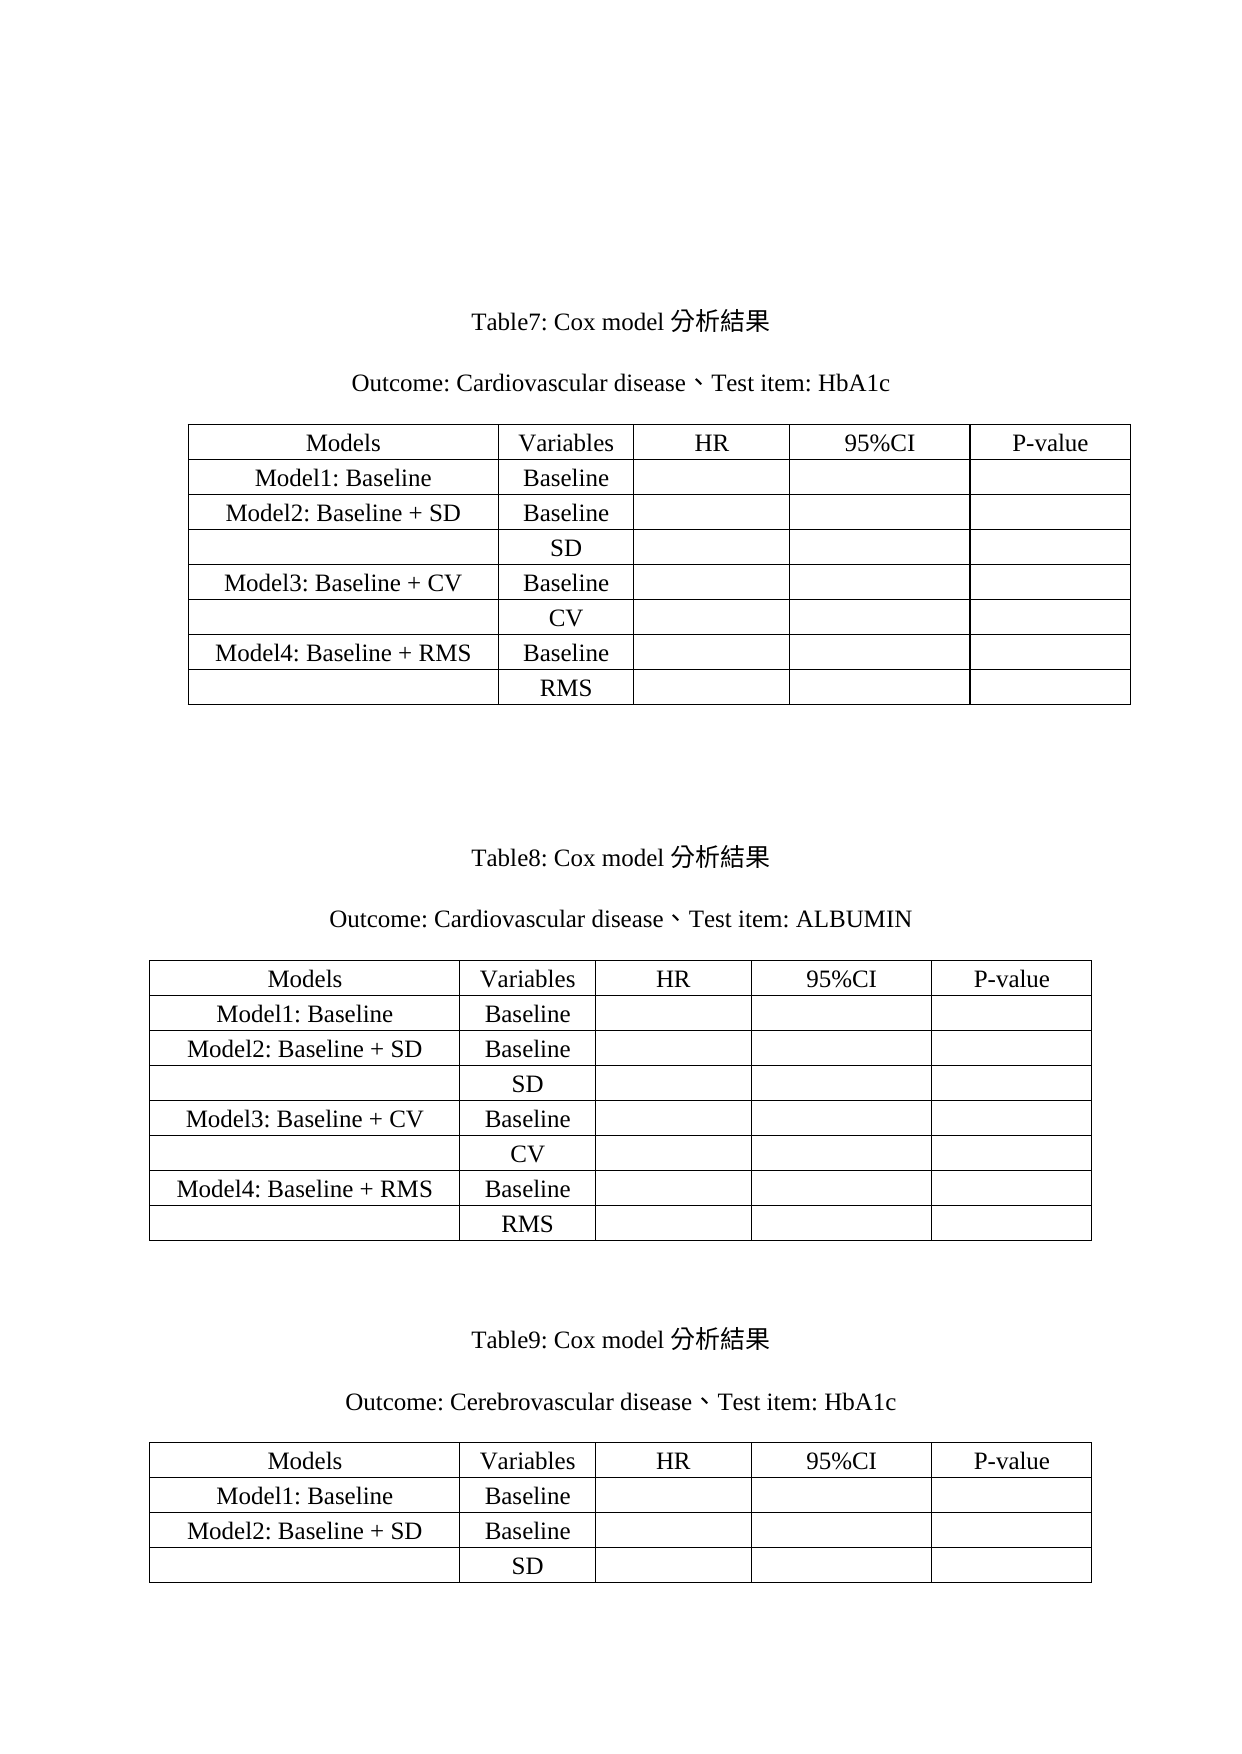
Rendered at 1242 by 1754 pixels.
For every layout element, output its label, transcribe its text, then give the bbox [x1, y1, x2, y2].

table_cell [971, 495, 1130, 529]
table_cell CV [460, 1136, 595, 1170]
table_cell [189, 670, 498, 704]
table_cell [596, 1171, 751, 1205]
table_header HR [596, 1443, 751, 1477]
table_cell [932, 996, 1091, 1030]
table_header P-value [971, 425, 1130, 459]
table_header HR [596, 961, 751, 995]
table_cell Model4: Baseline + RMS [189, 635, 498, 669]
table_cell Model2: Baseline + SD [189, 495, 498, 529]
table_cell [790, 460, 969, 494]
table_cell SD [499, 530, 633, 564]
table_cell [932, 1513, 1091, 1547]
table_cell [634, 565, 789, 599]
table_cell [971, 565, 1130, 599]
table_cell [596, 1136, 751, 1170]
table_cell [596, 1548, 751, 1582]
table_cell CV [499, 600, 633, 634]
table_cell [790, 530, 969, 564]
text Table8: Cox model 分析結果 [187, 837, 1054, 874]
table_cell Model2: Baseline + SD [150, 1513, 459, 1547]
table_header Models [150, 961, 459, 995]
table_cell SD [460, 1066, 595, 1100]
table_cell [932, 1478, 1091, 1512]
table_cell [189, 530, 498, 564]
table_cell Model1: Baseline [150, 996, 459, 1030]
table_cell [971, 600, 1130, 634]
table_cell Baseline [460, 1101, 595, 1135]
table_cell [932, 1548, 1091, 1582]
table_cell Model3: Baseline + CV [189, 565, 498, 599]
table_cell Baseline [499, 565, 633, 599]
table_cell [752, 1031, 931, 1065]
text Outcome: Cerebrovascular disease、Test item: HbA1c [187, 1381, 1054, 1417]
table_header 95%CI [752, 1443, 931, 1477]
table_cell [752, 1548, 931, 1582]
table_cell [752, 1066, 931, 1100]
table_cell [790, 495, 969, 529]
table_cell [971, 530, 1130, 564]
table_cell [790, 565, 969, 599]
table_header Models [150, 1443, 459, 1477]
table_cell [752, 1136, 931, 1170]
table_cell Model4: Baseline + RMS [150, 1171, 459, 1205]
table_cell Model2: Baseline + SD [150, 1031, 459, 1065]
table_cell [752, 1171, 931, 1205]
table_cell [752, 996, 931, 1030]
table_header P-value [932, 1443, 1091, 1477]
text Outcome: Cardiovascular disease、Test item: ALBUMIN [187, 899, 1054, 935]
table_cell [752, 1478, 931, 1512]
table_cell [150, 1206, 459, 1240]
table_cell [932, 1136, 1091, 1170]
table_cell [634, 460, 789, 494]
table_cell [790, 670, 969, 704]
table_header 95%CI [752, 961, 931, 995]
table_cell [189, 600, 498, 634]
table_cell [596, 1031, 751, 1065]
table_cell [971, 635, 1130, 669]
table_cell RMS [460, 1206, 595, 1240]
table_cell Baseline [460, 996, 595, 1030]
table_header 95%CI [790, 425, 969, 459]
table_cell SD [460, 1548, 595, 1582]
table_cell [596, 996, 751, 1030]
text Outcome: Cardiovascular disease、Test item: HbA1c [187, 363, 1054, 399]
table_cell [596, 1513, 751, 1547]
table_cell [634, 530, 789, 564]
table_cell [932, 1101, 1091, 1135]
table_cell [634, 635, 789, 669]
text Table7: Cox model 分析結果 [187, 301, 1054, 338]
table_cell [150, 1136, 459, 1170]
table_cell Model1: Baseline [189, 460, 498, 494]
table_cell Model1: Baseline [150, 1478, 459, 1512]
table_cell [596, 1101, 751, 1135]
table_cell Baseline [460, 1171, 595, 1205]
table_header Variables [460, 1443, 595, 1477]
table_cell [752, 1101, 931, 1135]
table_cell [752, 1206, 931, 1240]
text Table9: Cox model 分析結果 [187, 1320, 1054, 1356]
table_cell [634, 670, 789, 704]
table_cell [634, 600, 789, 634]
table_cell [971, 460, 1130, 494]
table_cell Baseline [499, 460, 633, 494]
table_cell RMS [499, 670, 633, 704]
table_cell [932, 1031, 1091, 1065]
table_cell [790, 635, 969, 669]
table_cell [596, 1066, 751, 1100]
table_cell Baseline [460, 1031, 595, 1065]
table_header Variables [460, 961, 595, 995]
table_cell [596, 1478, 751, 1512]
table_cell [932, 1171, 1091, 1205]
table_cell [150, 1066, 459, 1100]
table_cell Model3: Baseline + CV [150, 1101, 459, 1135]
table_header Models [189, 425, 498, 459]
table_cell Baseline [460, 1478, 595, 1512]
table_cell [790, 600, 969, 634]
table_header HR [634, 425, 789, 459]
table_header Variables [499, 425, 633, 459]
table_cell [752, 1513, 931, 1547]
table_cell Baseline [499, 495, 633, 529]
table_cell Baseline [499, 635, 633, 669]
table_cell [971, 670, 1130, 704]
table_cell [596, 1206, 751, 1240]
table_cell [932, 1206, 1091, 1240]
table_cell [932, 1066, 1091, 1100]
table_header P-value [932, 961, 1091, 995]
table_cell [150, 1548, 459, 1582]
table_cell Baseline [460, 1513, 595, 1547]
table_cell [634, 495, 789, 529]
